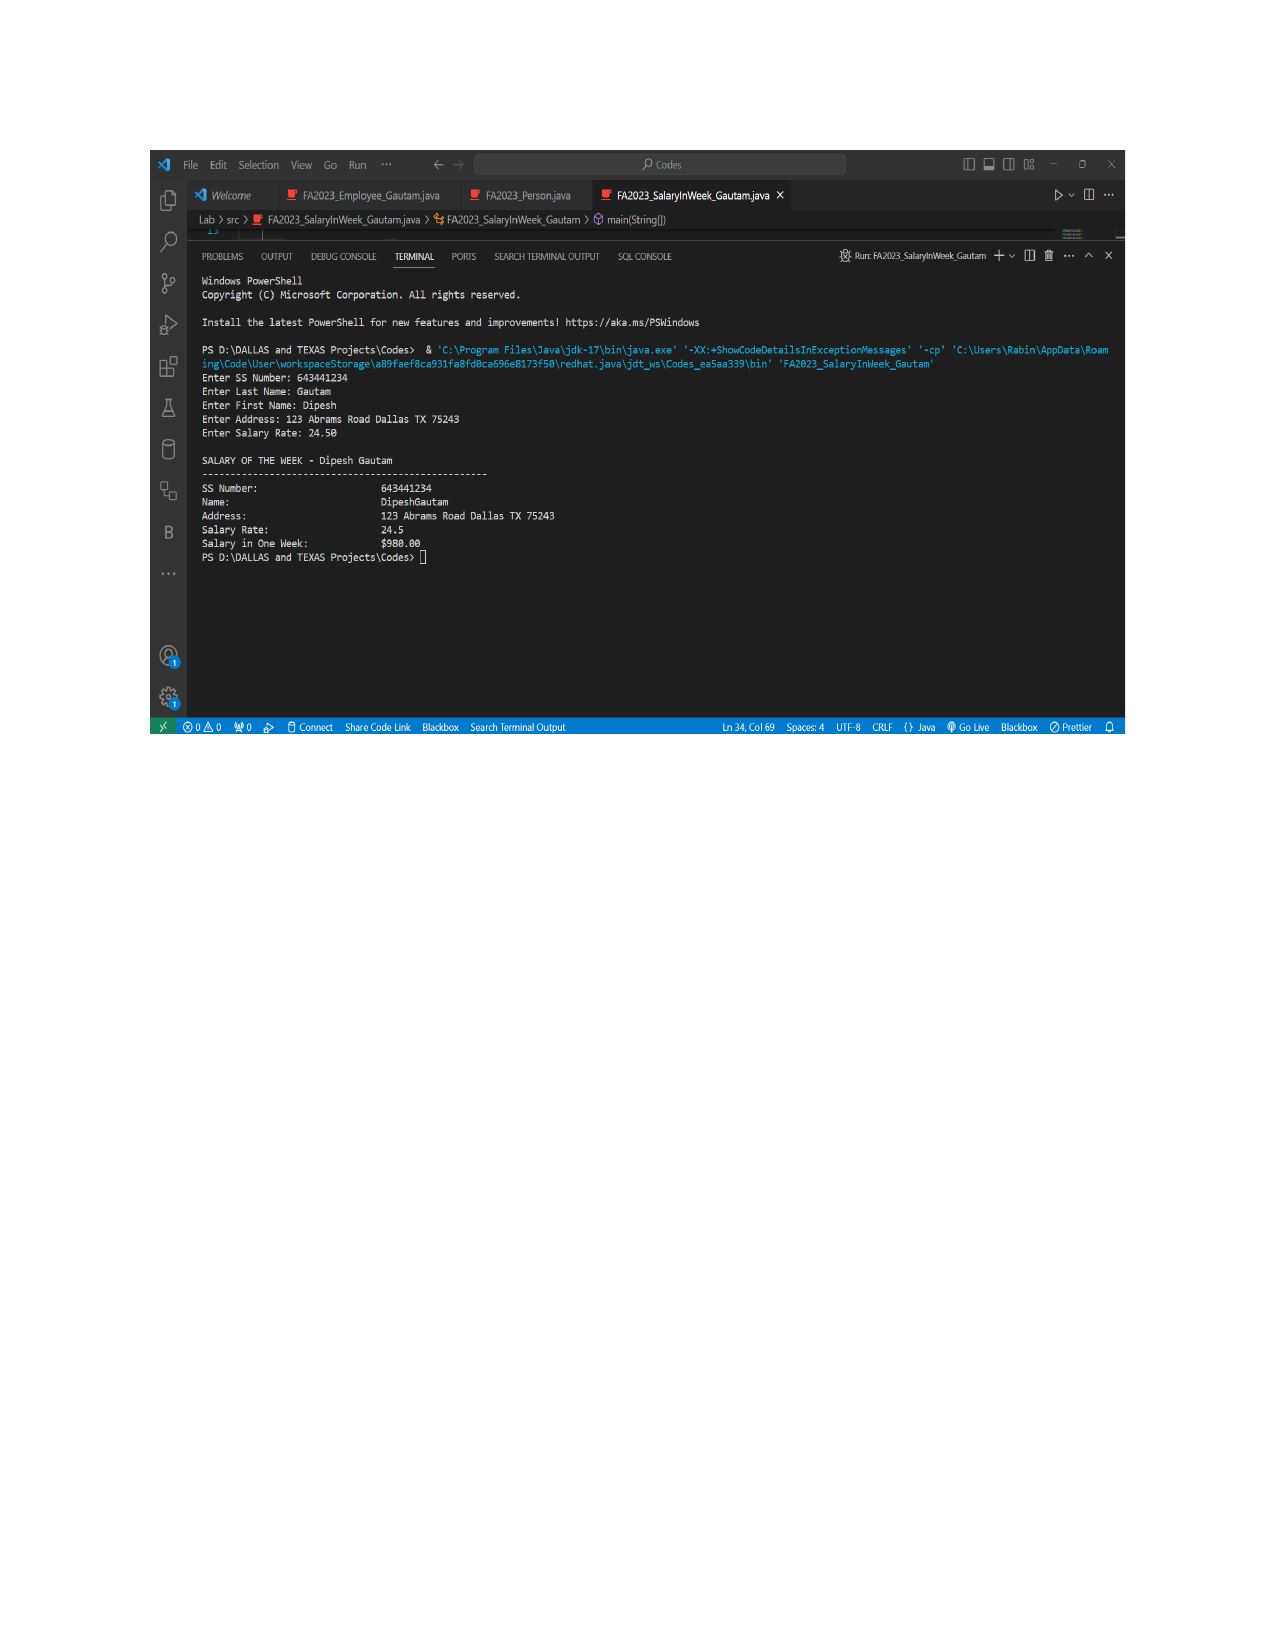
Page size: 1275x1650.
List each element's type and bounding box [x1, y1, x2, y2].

picture [150, 150, 1125, 734]
